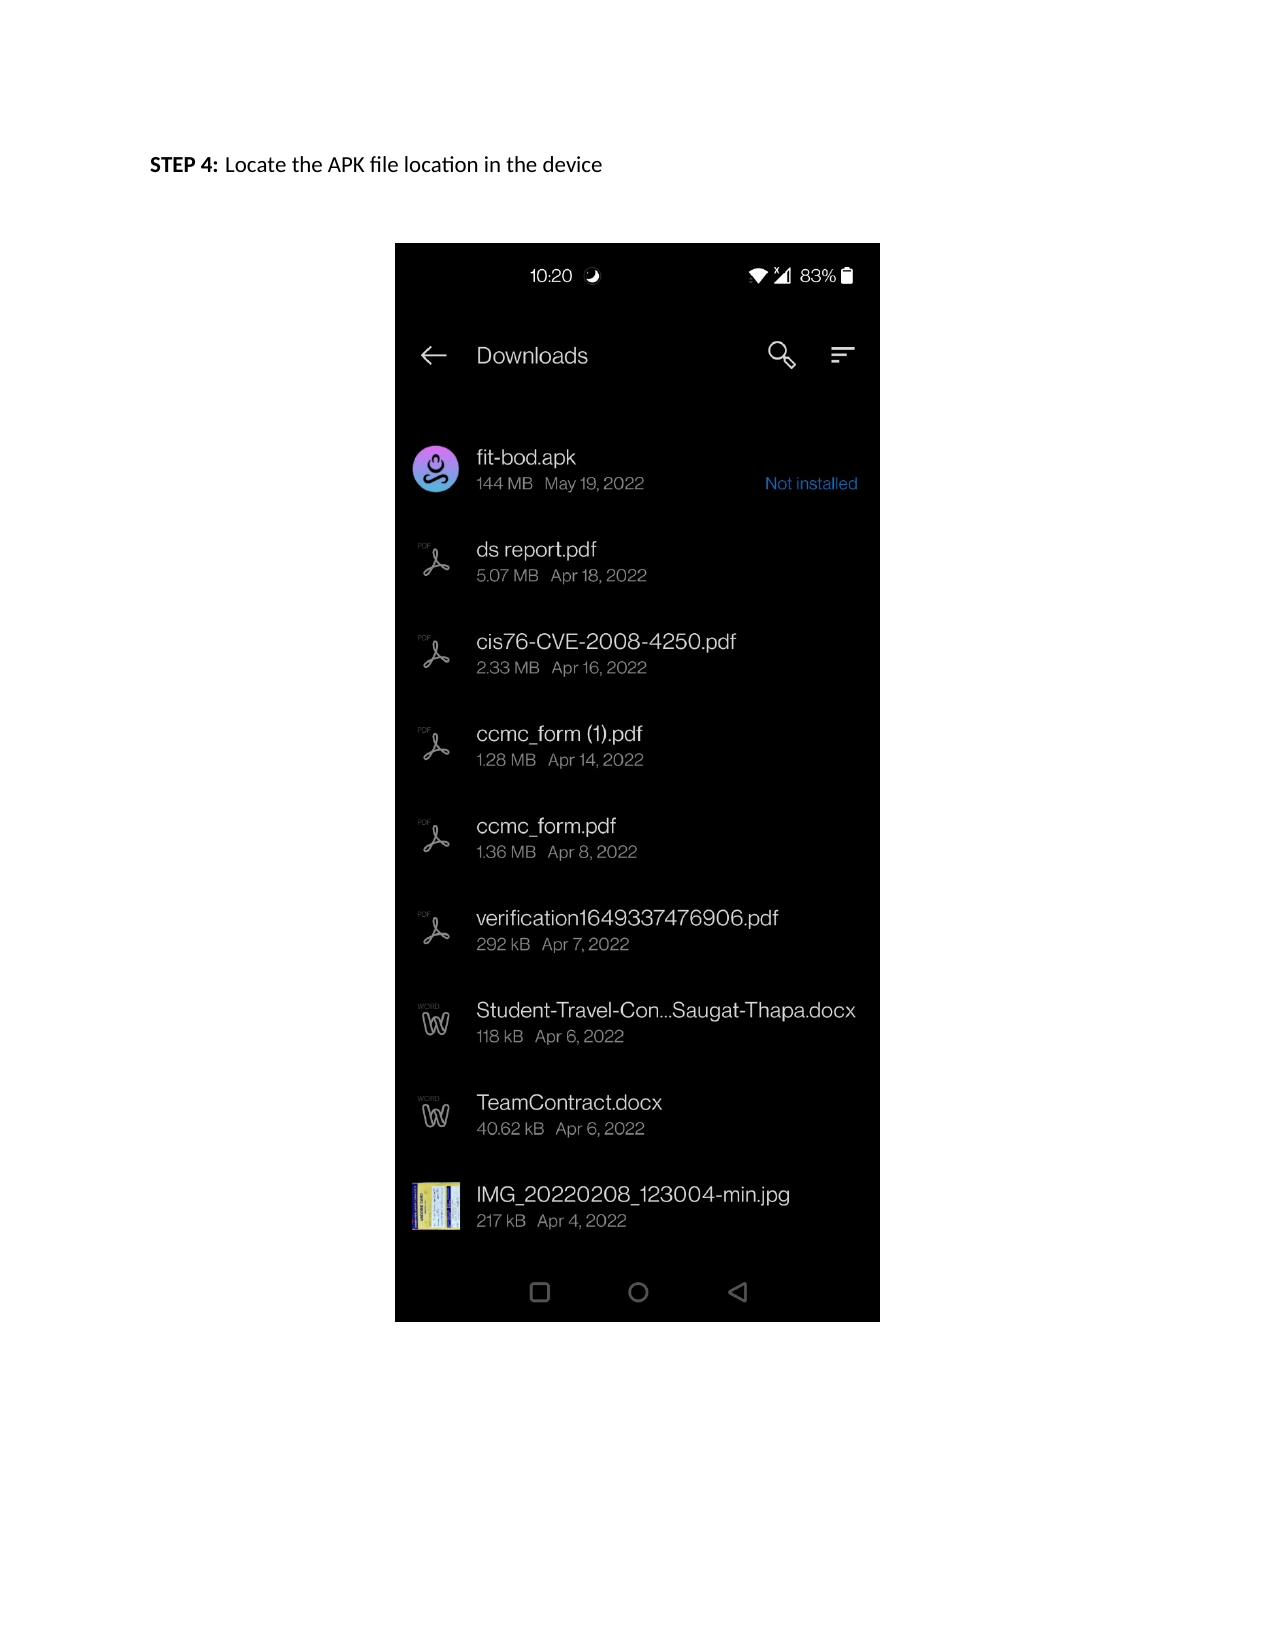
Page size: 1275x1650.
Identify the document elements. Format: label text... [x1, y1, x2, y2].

picture [395, 243, 880, 1322]
text STEP 4: Locate the APK file location in the device [150, 150, 1125, 178]
